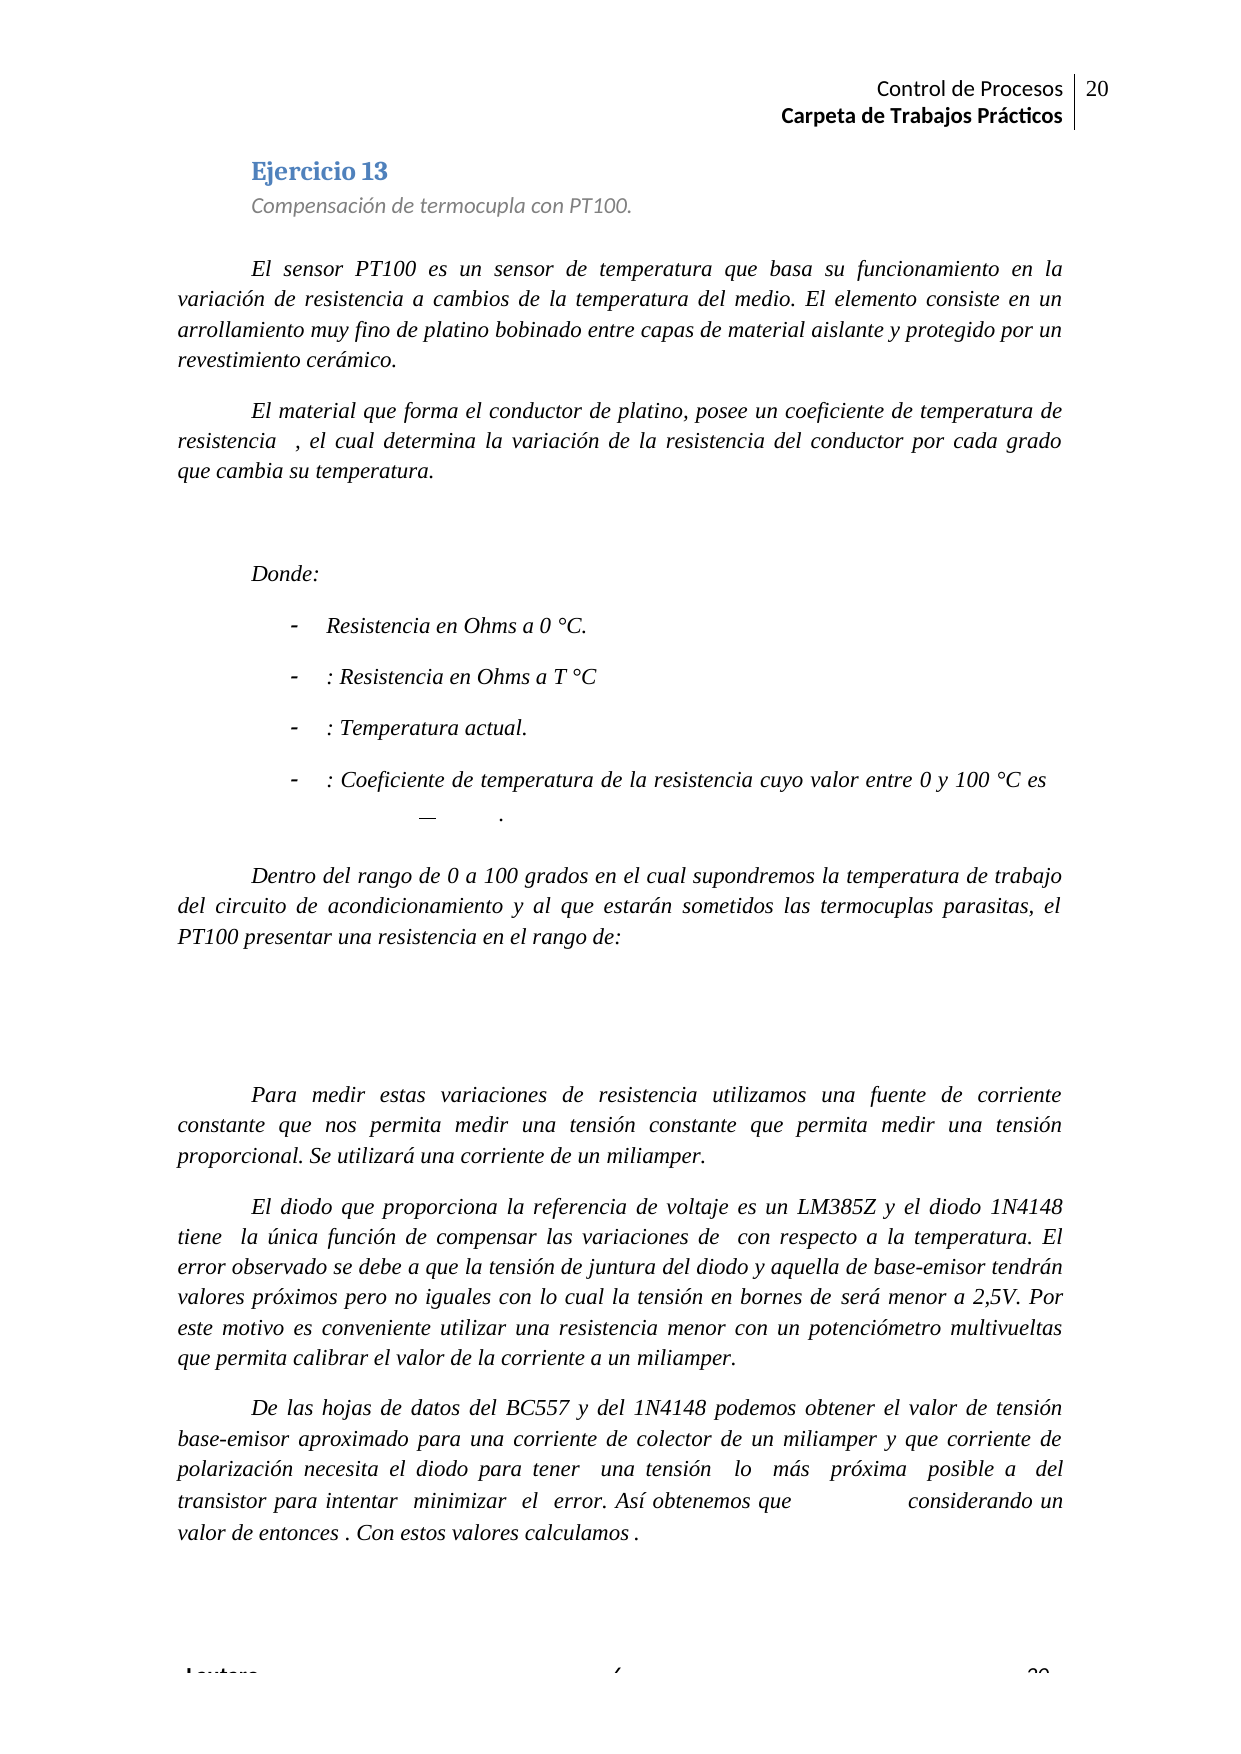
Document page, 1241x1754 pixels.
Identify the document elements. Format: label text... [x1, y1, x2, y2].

text El sensor PT100 es un sensor de temperatura que basa su funcionamiento en la variación de resistencia a cambios de la temperatura del medio. El elemento consiste en un arrollamiento muy fino de platino bobinado entre capas de material aislante y protegido por un revestimiento cerámico. [177, 255, 1063, 372]
text Dentro del rango de 0 a 100 grados en el cual supondremos la temperatura de trabajo del circuito de acondicionamiento y al que estarán sometidos las termocuplas parasitas, el PT100 presentar una resistencia en el rango de: [177, 862, 1063, 949]
text Compensación de termocupla con PT100. [251, 191, 1076, 219]
text El diodo que proporciona la referencia de voltaje es un LM385Z y el diodo 1N4148 tiene la única función de compensar las variaciones de con respecto a la temperatura. El error observado se debe a que la tensión de juntura del diodo y aquella de base-emisor tendrán valores próximos pero no iguales con lo cual la tensión en bornes de será menor a 2,5V. Por este motivo es conveniente utilizar una resistencia menor con un potenciómetro multivueltas que permita calibrar el valor de la corriente a un miliamper. [177, 1193, 1064, 1370]
text El material que forma el conductor de platino, posee un coeficiente de temperatura de resistencia , el cual determina la variación de la resistencia del conductor por cada grado que cambia su temperatura. [177, 397, 1063, 484]
list : Temperatura actual. [288, 714, 1076, 741]
subtitle Ejercicio 13 [251, 156, 1076, 187]
list Resistencia en Ohms a 0 °C. [288, 612, 1076, 638]
text Donde: [251, 561, 1076, 587]
subtitle . [326, 804, 1076, 826]
list : Coeficiente de temperatura de la resistencia cuyo valor entre 0 y 100 °C es [288, 766, 1076, 792]
list : Resistencia en Ohms a T °C [288, 663, 1076, 689]
text Para medir estas variaciones de resistencia utilizamos una fuente de corriente constante que nos permita medir una tensión constante que permita medir una tensión proporcional. Se utilizará una corriente de un miliamper. [177, 1081, 1063, 1168]
text De las hojas de datos del BC557 y del 1N4148 podemos obtener el valor de tensión base-emisor aproximado para una corriente de colector de un miliamper y que corriente de polarización necesita el diodo para tener una tensión lo más próxima posible a del transistor para intentar minimizar el error. Así obtenemos que considerando un valor de entonces . Con estos valores calculamos . [177, 1394, 1064, 1546]
